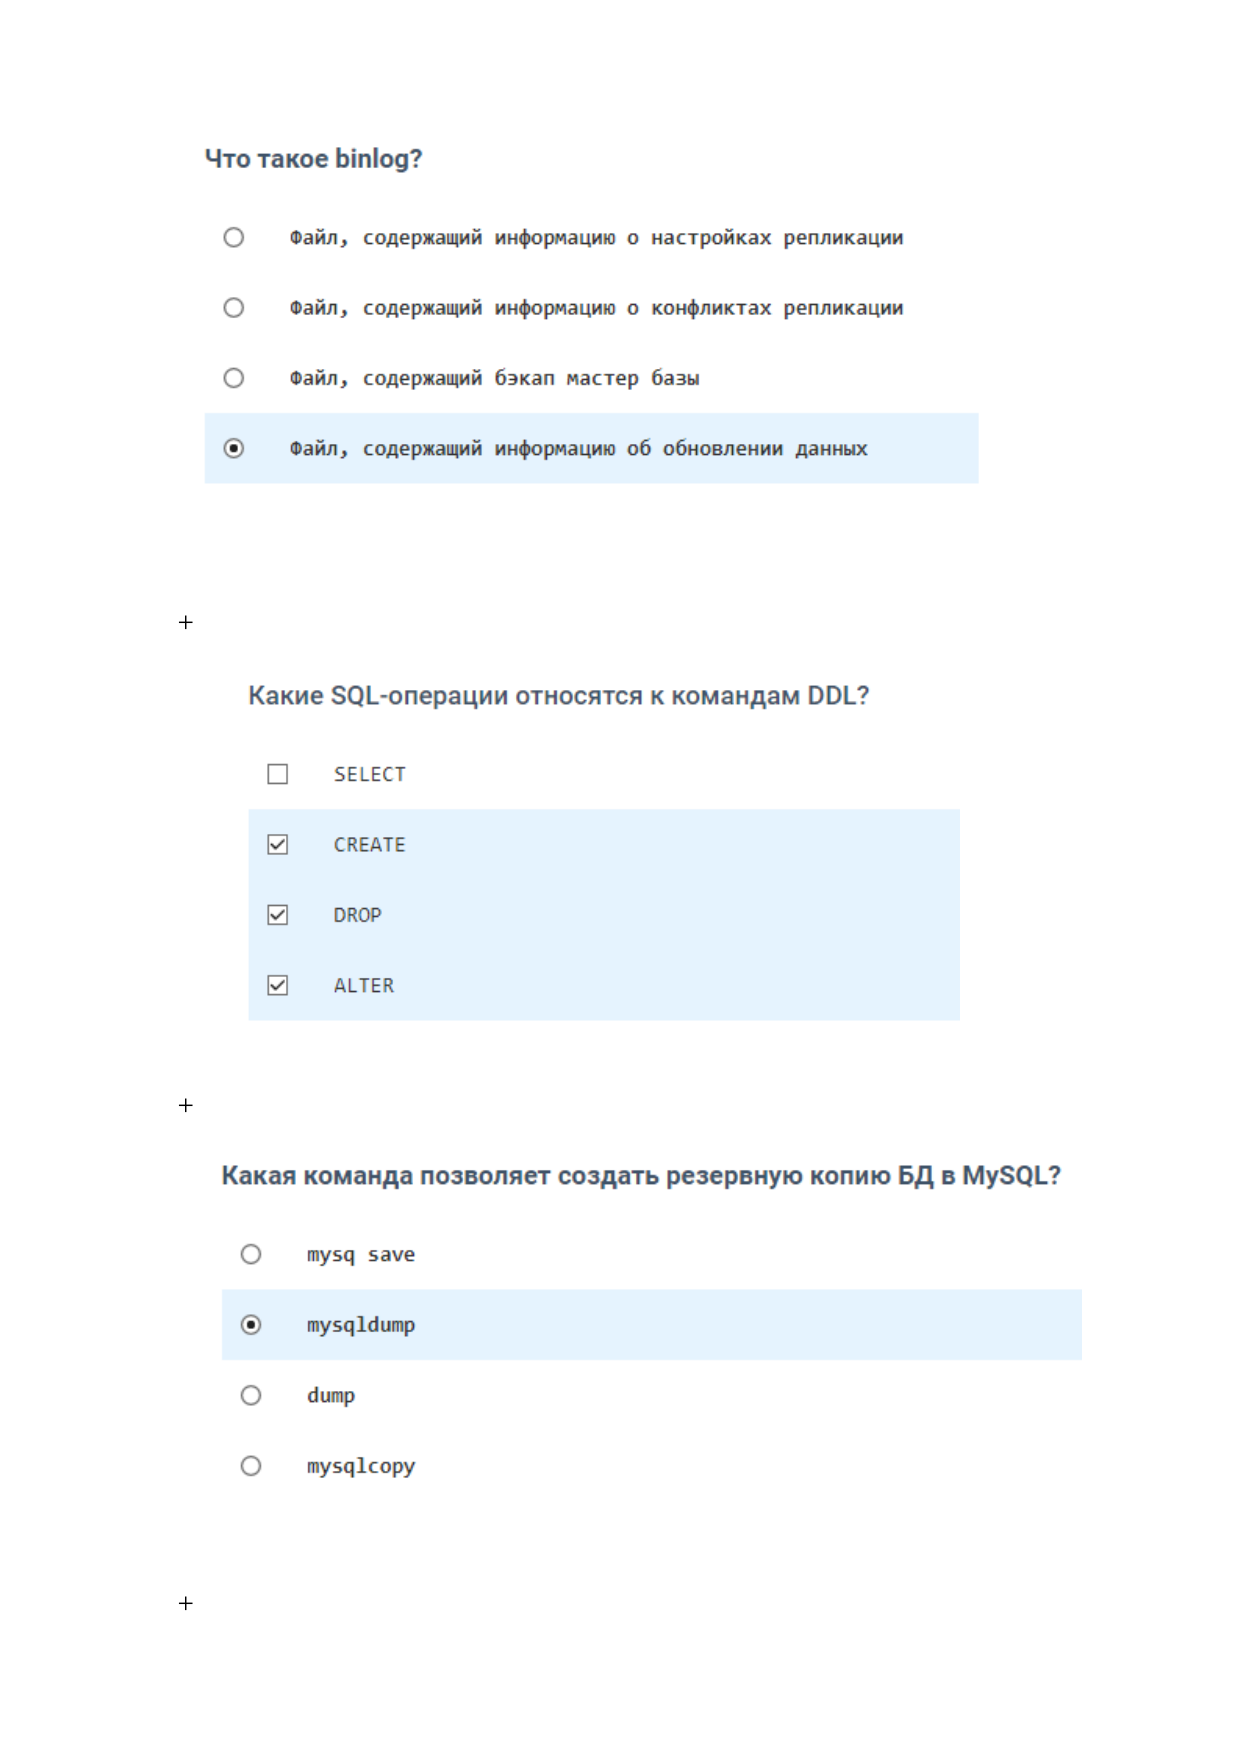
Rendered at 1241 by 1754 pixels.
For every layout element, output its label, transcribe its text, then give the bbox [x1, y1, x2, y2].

picture [177, 118, 979, 579]
text + [177, 1088, 1152, 1122]
text + [177, 605, 1152, 638]
picture [177, 1147, 1082, 1561]
picture [177, 664, 960, 1063]
text + [177, 1586, 1152, 1620]
